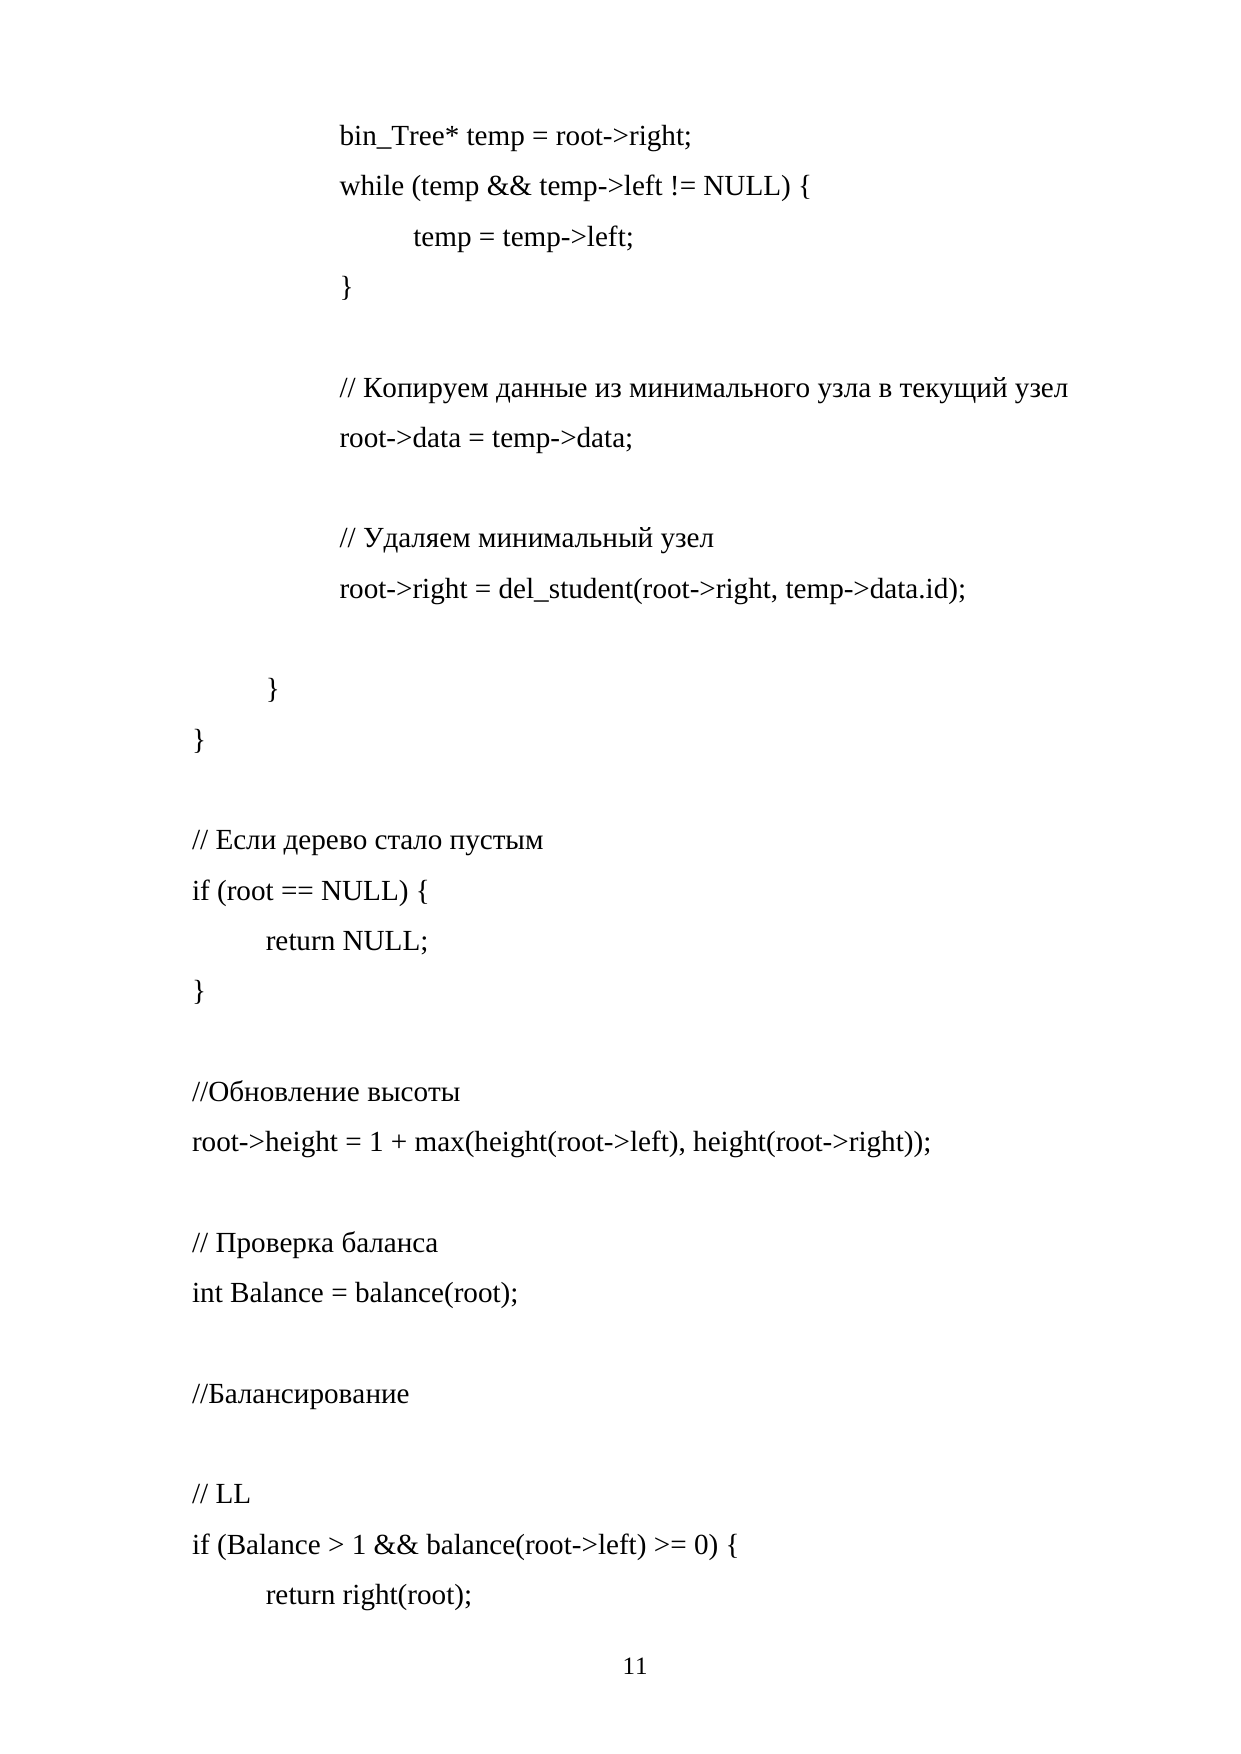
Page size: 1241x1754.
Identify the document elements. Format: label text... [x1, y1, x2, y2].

text return right(root); [118, 1577, 1152, 1611]
text root->data = temp->data; [118, 420, 1152, 453]
text } [118, 722, 1152, 755]
text // Проверка баланса [118, 1225, 1152, 1258]
text if (root == NULL) { [118, 873, 1152, 906]
text root->right = del_student(root->right, temp->data.id); [118, 571, 1152, 604]
text //Балансирование [118, 1376, 1152, 1409]
text int Balance = balance(root); [118, 1275, 1152, 1309]
text // LL [118, 1477, 1152, 1510]
text root->height = 1 + max(height(root->left), height(root->right)); [118, 1124, 1152, 1158]
text // Если дерево стало пустым [118, 822, 1152, 856]
text } [118, 672, 1152, 705]
text // Копируем данные из минимального узла в текущий узел [118, 370, 1152, 403]
text } [118, 269, 1152, 303]
text while (temp && temp->left != NULL) { [118, 168, 1152, 202]
text // Удаляем минимальный узел [118, 521, 1152, 554]
text bin_Tree* temp = root->right; [118, 118, 1152, 152]
text temp = temp->left; [118, 219, 1152, 252]
text return NULL; [118, 923, 1152, 957]
text } [118, 973, 1152, 1007]
text if (Balance > 1 && balance(root->left) >= 0) { [118, 1527, 1152, 1560]
text //Обновление высоты [118, 1074, 1152, 1108]
